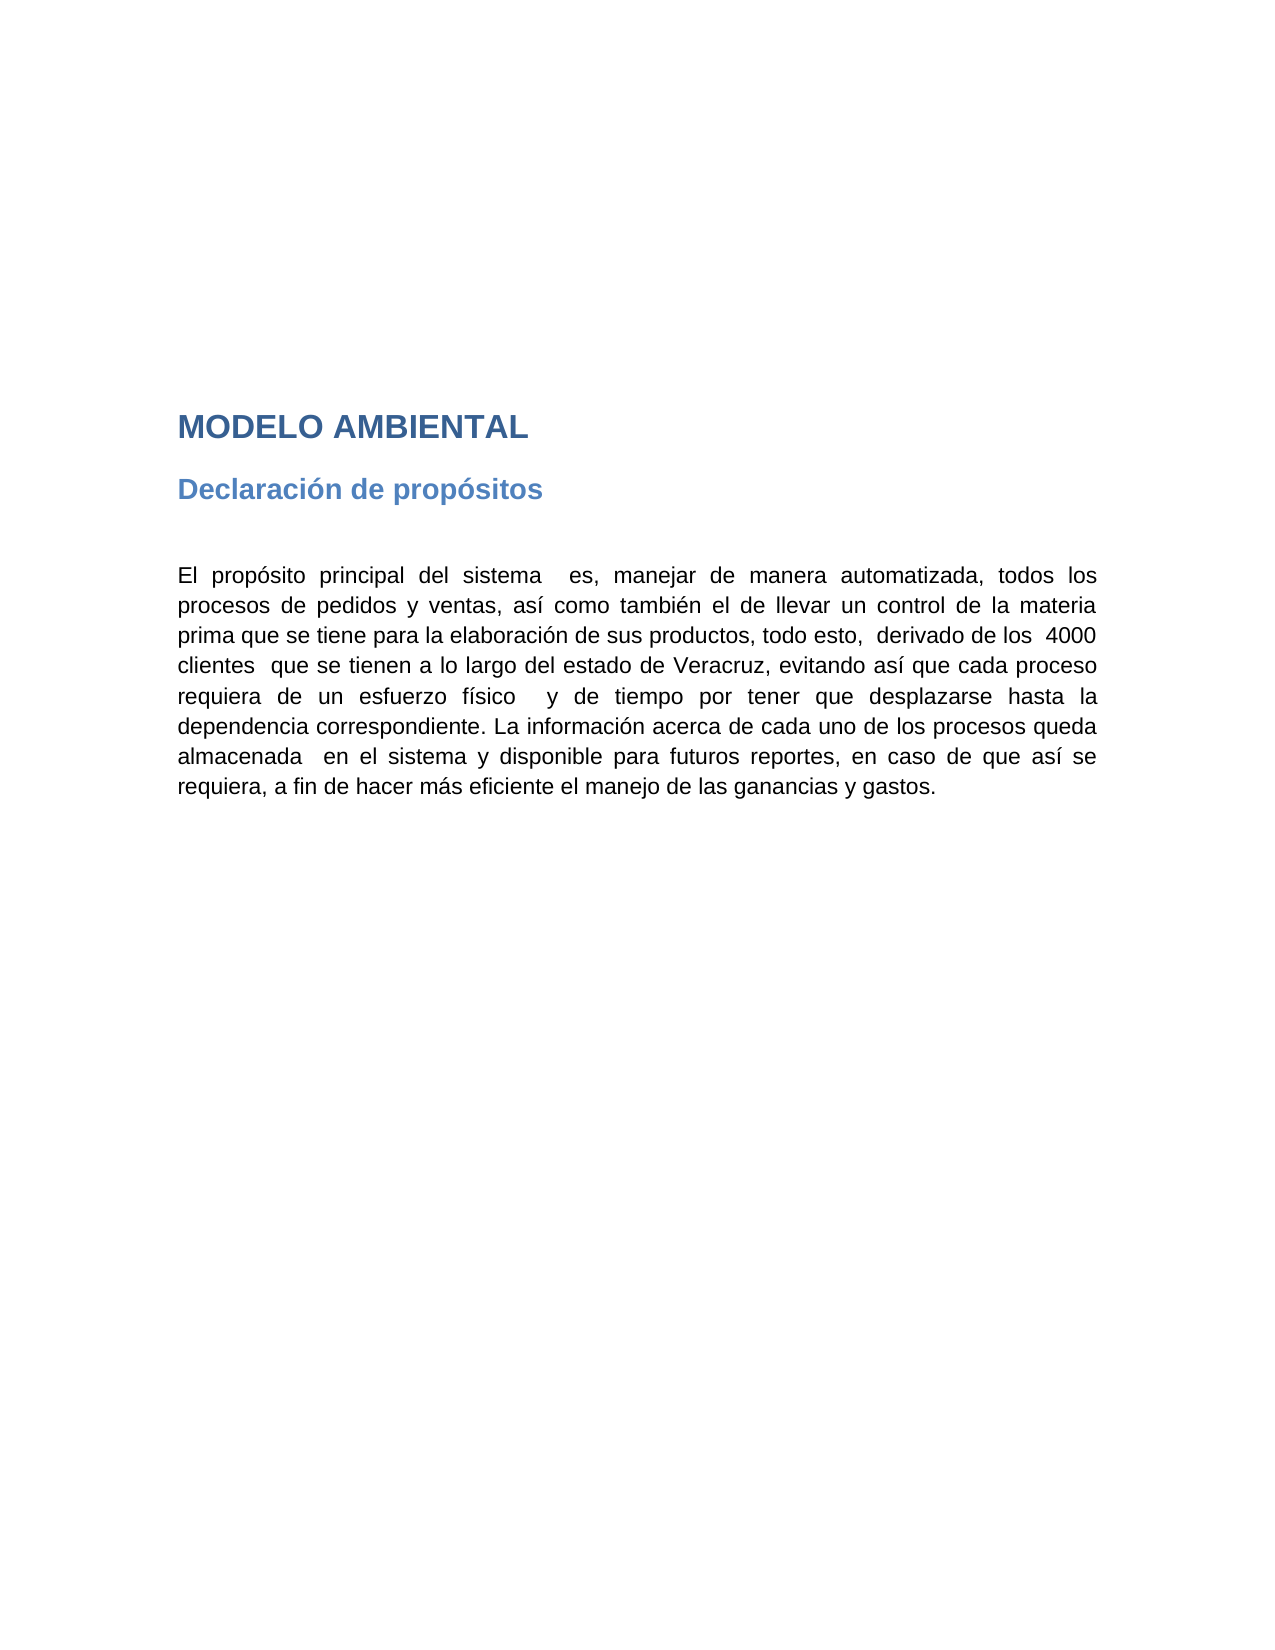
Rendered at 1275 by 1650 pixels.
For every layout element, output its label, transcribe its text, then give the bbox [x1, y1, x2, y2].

subtitle MODELO AMBIENTAL [177, 407, 1098, 446]
subtitle Declaración de propósitos [177, 472, 1098, 506]
text El propósito principal del sistema es, manejar de manera automatizada, todos los procesos de pedidos y ventas, así como también el de llevar un control de la materia prima que se tiene para la elaboración de sus productos, todo esto, derivado de los 4000 clientes que se tienen a lo largo del estado de Veracruz, evitando así que cada proceso requiera de un esfuerzo físico y de tiempo por tener que desplazarse hasta la dependencia correspondiente. La información acerca de cada uno de los procesos queda almacenada en el sistema y disponible para futuros reportes, en caso de que así se requiera, a fin de hacer más eficiente el manejo de las ganancias y gastos. [177, 562, 1098, 799]
